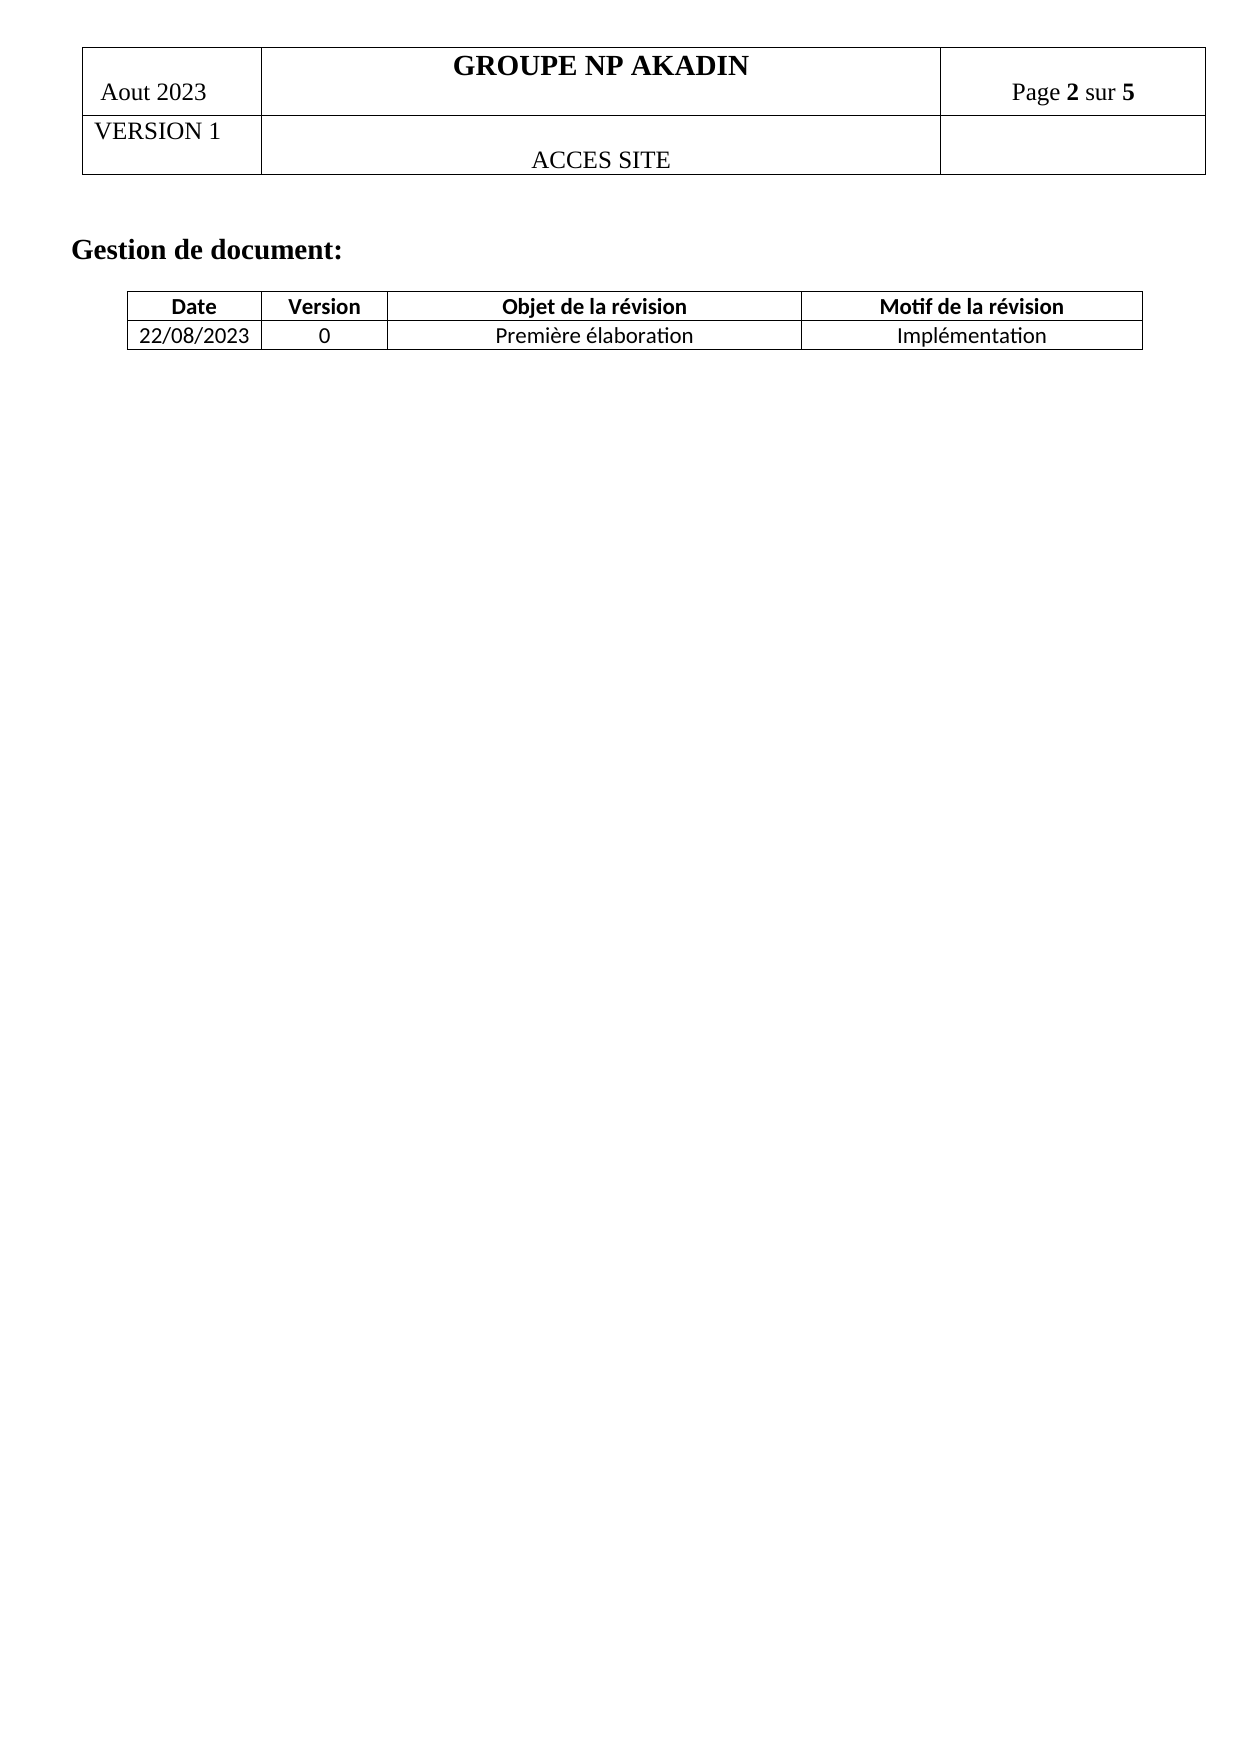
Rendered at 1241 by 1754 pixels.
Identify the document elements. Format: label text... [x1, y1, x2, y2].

table_header Date [128, 292, 261, 320]
table_cell Première élaboration [388, 321, 801, 349]
table_header Objet de la révision [388, 292, 801, 320]
table_cell 22/08/2023 [128, 321, 261, 349]
table_header Version [262, 292, 387, 320]
table_cell Implémentation [802, 321, 1142, 349]
text Gestion de document: [71, 232, 1199, 266]
table_cell 0 [262, 321, 387, 349]
table_header Motif de la révision [802, 292, 1142, 320]
